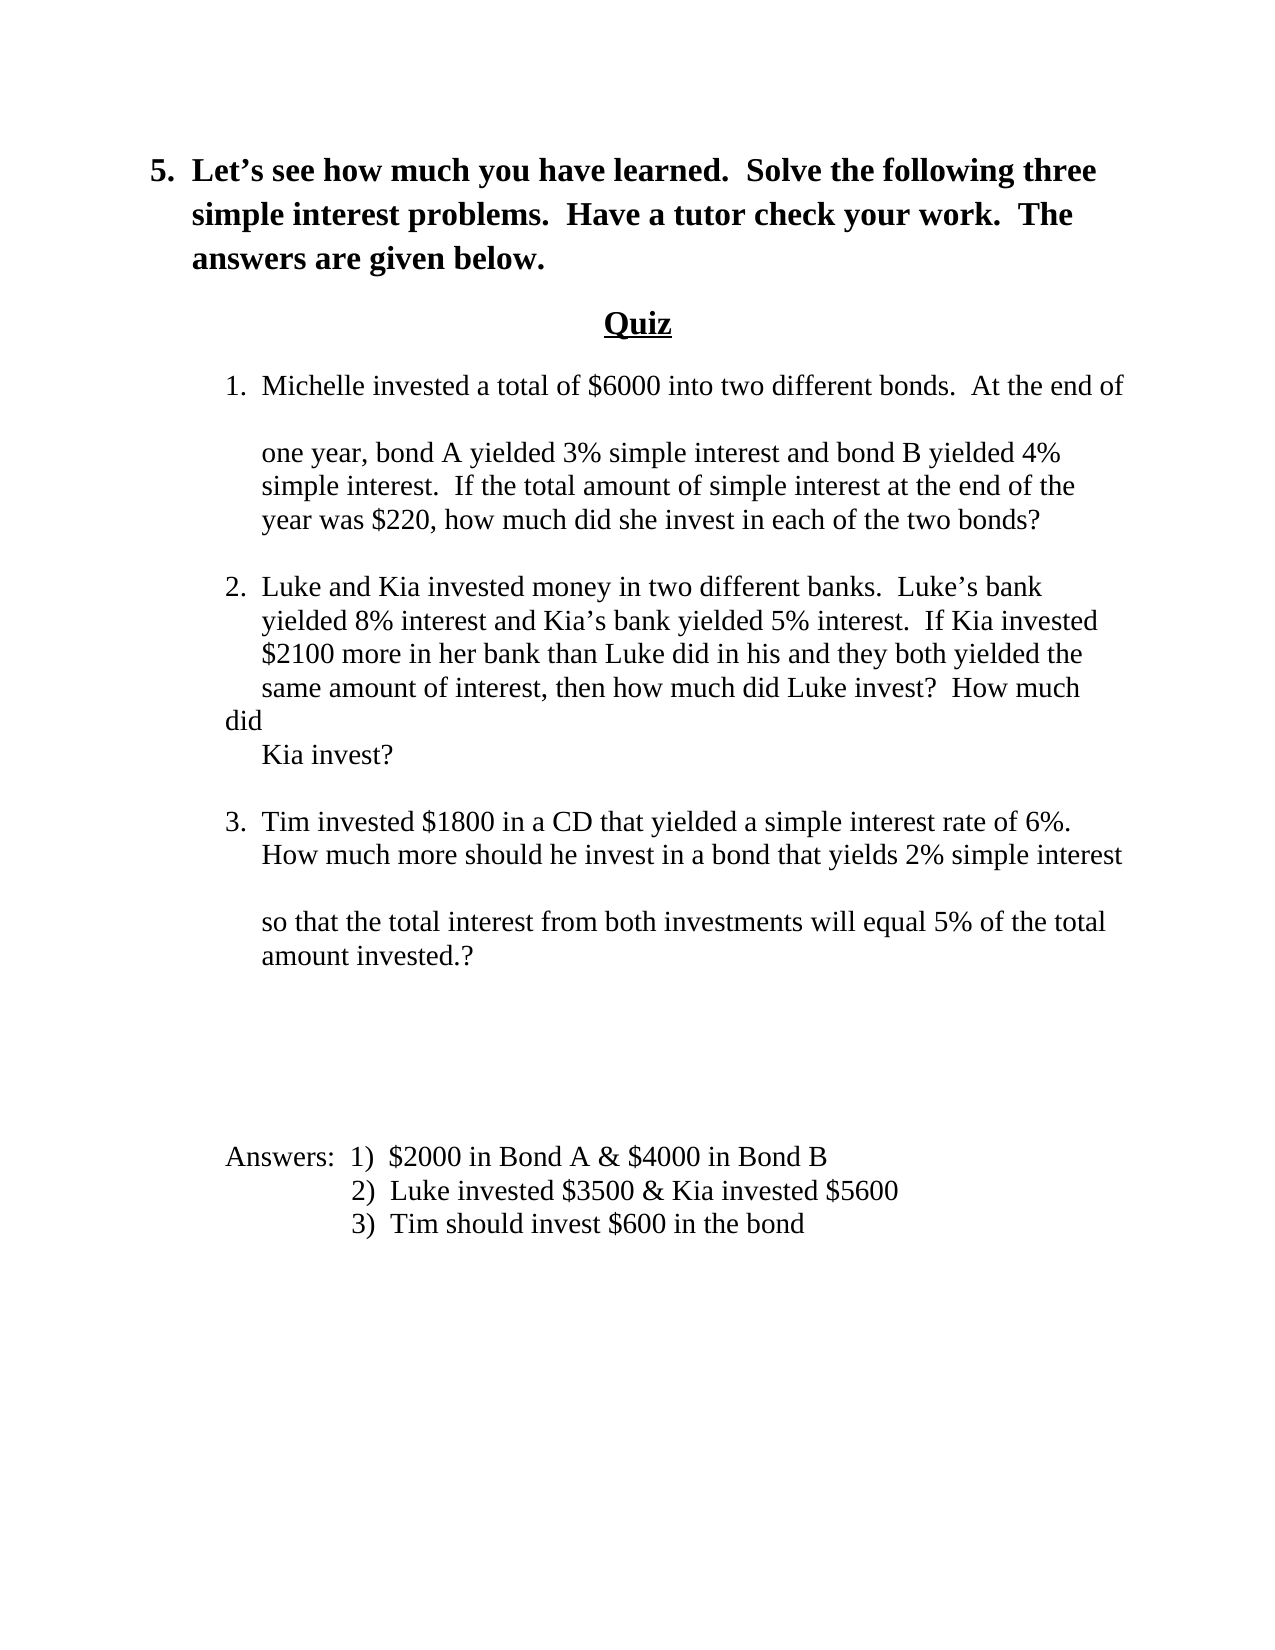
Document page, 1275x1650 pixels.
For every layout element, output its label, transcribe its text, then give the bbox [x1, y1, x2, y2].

text 3. Tim invested $1800 in a CD that yielded a simple interest rate of 6%. How much more should he invest in a bond that yields 2% simple interest so that the total interest from both investments will equal 5% of the total amount invested.? [225, 804, 1125, 972]
text Answers: 1) $2000 in Bond A & $4000 in Bond B [225, 1139, 1125, 1173]
text 1. Michelle invested a total of $6000 into two different bonds. At the end of one year, bond A yielded 3% simple interest and bond B yielded 4% simple interest. If the total amount of simple interest at the end of the year was $220, how much did she invest in each of the two bonds? [225, 368, 1125, 536]
text 3) Tim should invest $600 in the bond [225, 1206, 1125, 1240]
text 2. Luke and Kia invested money in two different banks. Luke’s bank yielded 8% interest and Kia’s bank yielded 5% interest. If Kia invested $2100 more in her bank than Luke did in his and they both yielded the same amount of interest, then how much did Luke invest? How much did Kia invest? [225, 569, 1125, 770]
text 5. Let’s see how much you have learned. Solve the following three simple interest problems. Have a tutor check your work. The answers are given below. [150, 150, 1125, 276]
text 2) Luke invested $3500 & Kia invested $5600 [225, 1173, 1125, 1206]
text Quiz [150, 303, 1125, 341]
